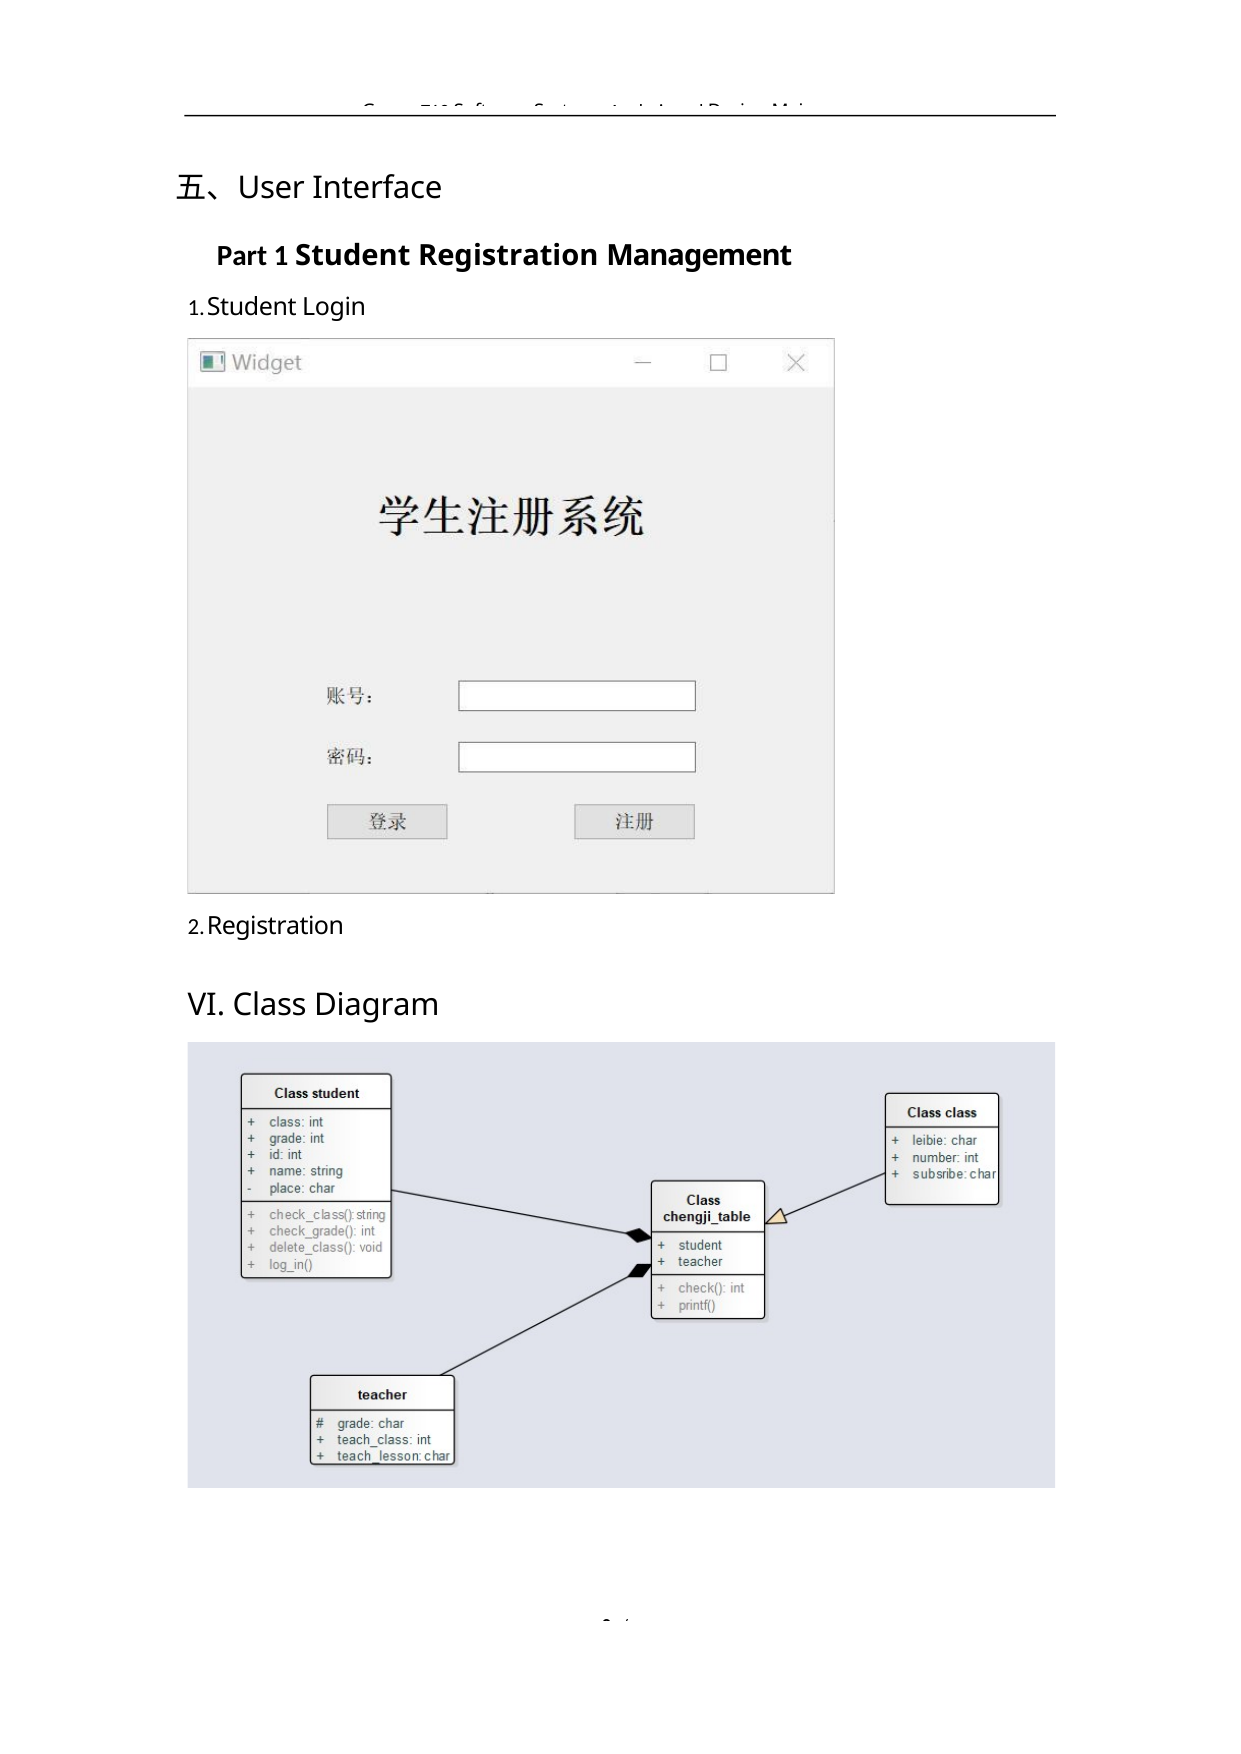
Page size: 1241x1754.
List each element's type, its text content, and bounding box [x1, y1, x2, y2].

picture [187, 1042, 1055, 1488]
picture [187, 338, 835, 894]
subtitle VI. Class Diagram [187, 982, 1098, 1024]
subtitle Part 1 Student Registration Management [187, 234, 1098, 274]
list Student Login [187, 288, 1098, 322]
subtitle User Interface [175, 163, 1098, 208]
